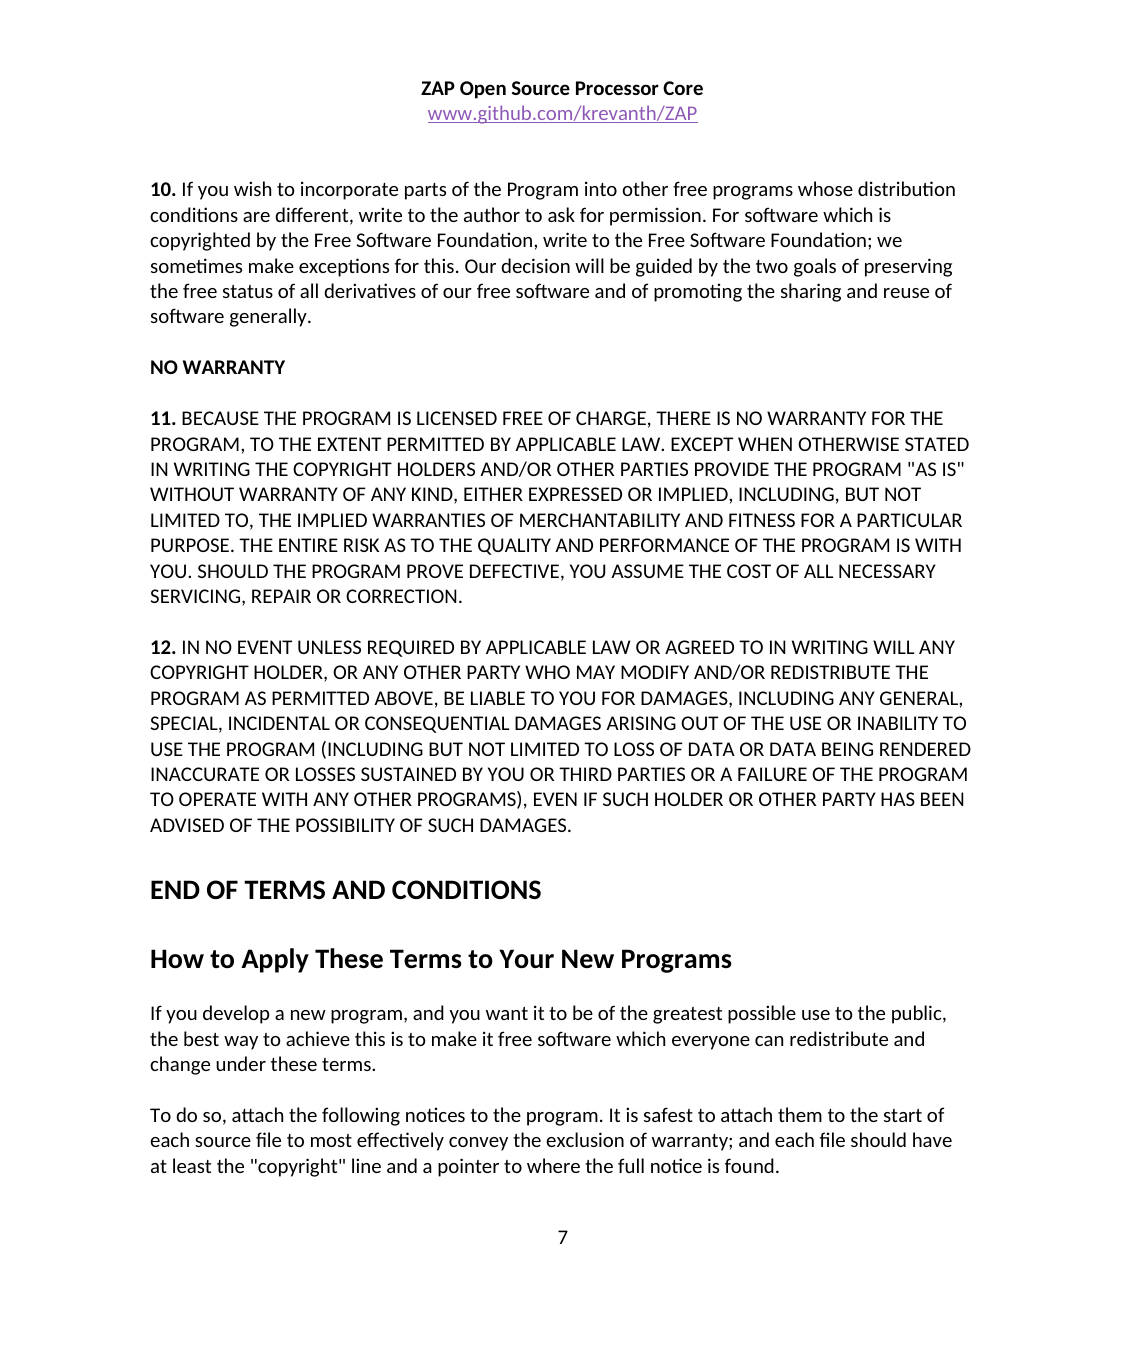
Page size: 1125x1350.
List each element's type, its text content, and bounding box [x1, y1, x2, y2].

text NO WARRANTY [150, 354, 975, 380]
text 12. IN NO EVENT UNLESS REQUIRED BY APPLICABLE LAW OR AGREED TO IN WRITING WILL ANY COPYRIGHT HOLDER, OR ANY OTHER PARTY WHO MAY MODIFY AND/OR REDISTRIBUTE THE PROGRAM AS PERMITTED ABOVE, BE LIABLE TO YOU FOR DAMAGES, INCLUDING ANY GENERAL, SPECIAL, INCIDENTAL OR CONSEQUENTIAL DAMAGES ARISING OUT OF THE USE OR INABILITY TO USE THE PROGRAM (INCLUDING BUT NOT LIMITED TO LOSS OF DATA OR DATA BEING RENDERED INACCURATE OR LOSSES SUSTAINED BY YOU OR THIRD PARTIES OR A FAILURE OF THE PROGRAM TO OPERATE WITH ANY OTHER PROGRAMS), EVEN IF SUCH HOLDER OR OTHER PARTY HAS BEEN ADVISED OF THE POSSIBILITY OF SUCH DAMAGES. [150, 634, 975, 837]
text To do so, attach the following notices to the program. It is safest to attach them to the start of each source file to most effectively convey the exclusion of warranty; and each file should have at least the "copyright" line and a pointer to where the full notice is found. [150, 1102, 975, 1178]
text If you develop a new program, and you want it to be of the greatest possible use to the public, the best way to achieve this is to make it free software which everyone can redistribute and change under these terms. [150, 1000, 975, 1077]
text 11. BECAUSE THE PROGRAM IS LICENSED FREE OF CHARGE, THERE IS NO WARRANTY FOR THE PROGRAM, TO THE EXTENT PERMITTED BY APPLICABLE LAW. EXCEPT WHEN OTHERWISE STATED IN WRITING THE COPYRIGHT HOLDERS AND/OR OTHER PARTIES PROVIDE THE PROGRAM "AS IS" WITHOUT WARRANTY OF ANY KIND, EITHER EXPRESSED OR IMPLIED, INCLUDING, BUT NOT LIMITED TO, THE IMPLIED WARRANTIES OF MERCHANTABILITY AND FITNESS FOR A PARTICULAR PURPOSE. THE ENTIRE RISK AS TO THE QUALITY AND PERFORMANCE OF THE PROGRAM IS WITH YOU. SHOULD THE PROGRAM PROVE DEFECTIVE, YOU ASSUME THE COST OF ALL NECESSARY SERVICING, REPAIR OR CORRECTION. [150, 405, 975, 609]
text How to Apply These Terms to Your New Programs [150, 941, 975, 975]
text END OF TERMS AND CONDITIONS [150, 872, 975, 906]
